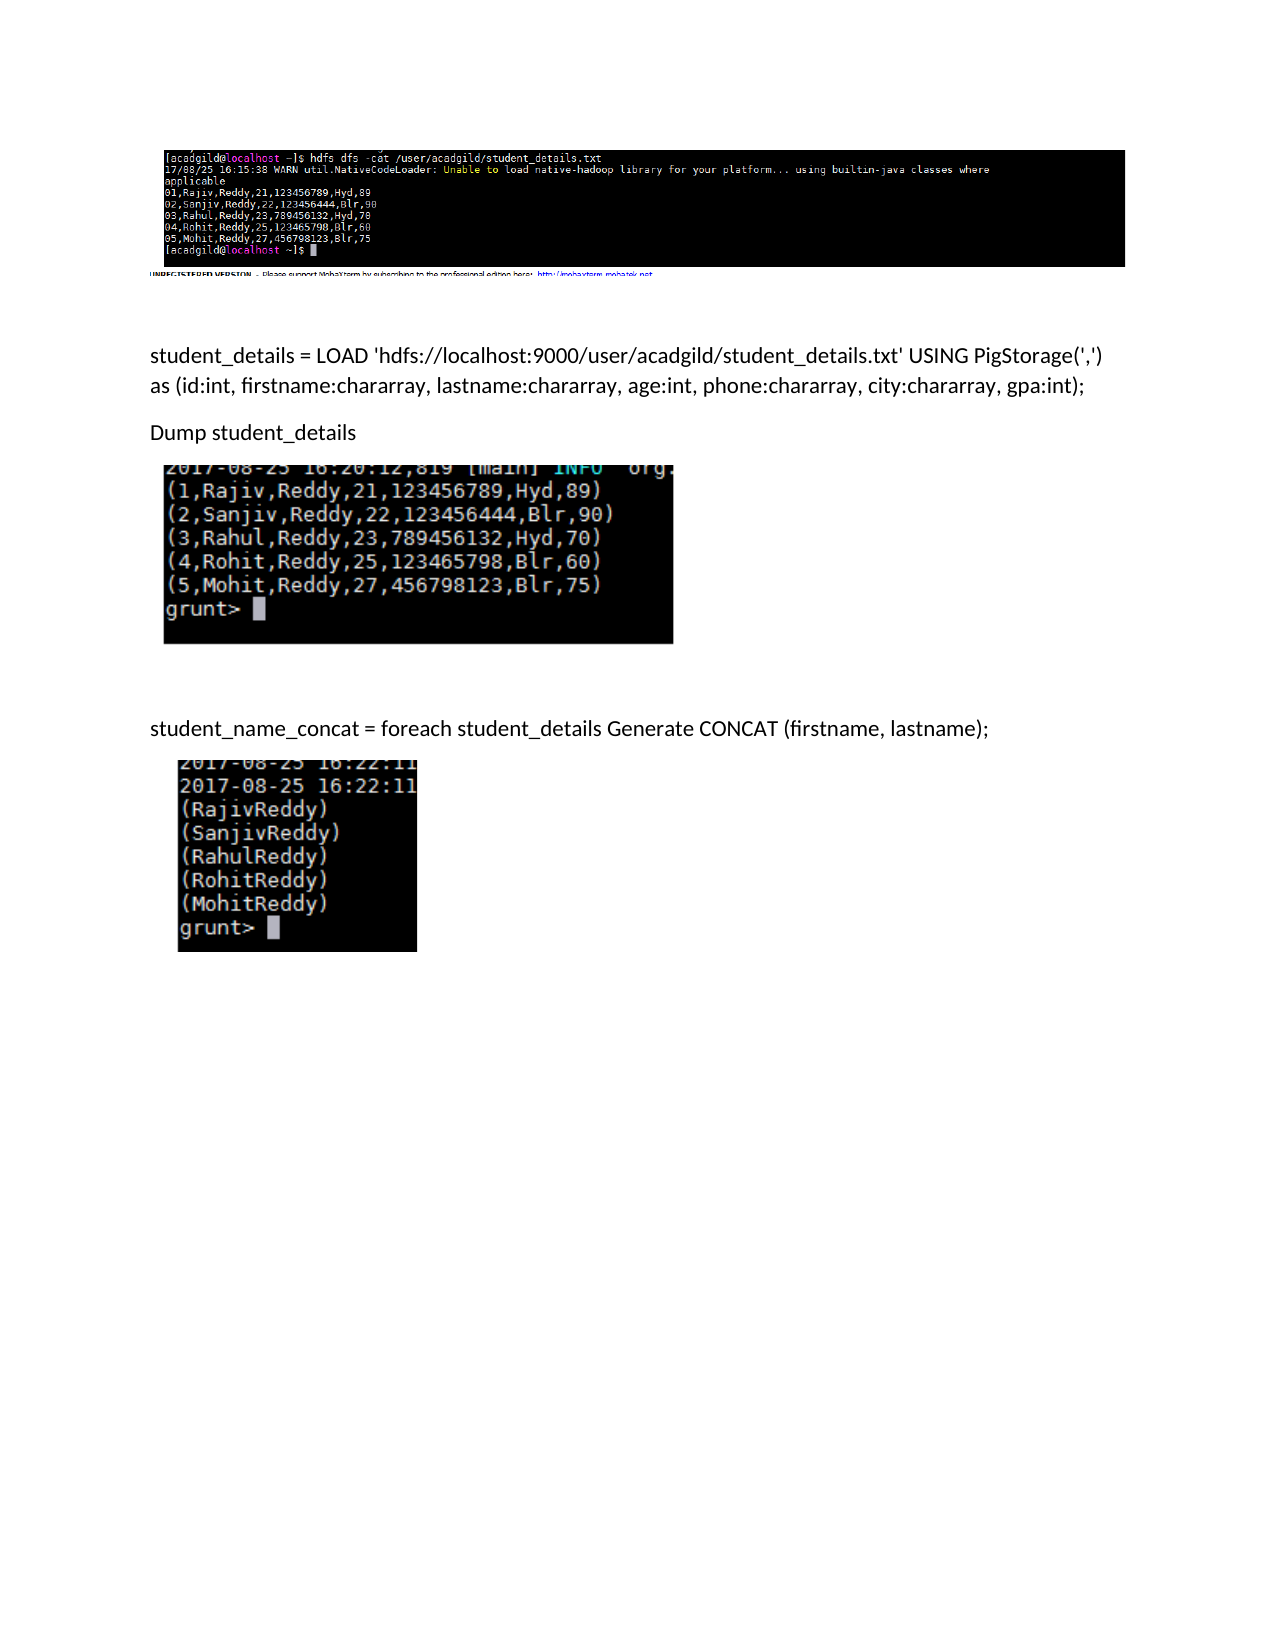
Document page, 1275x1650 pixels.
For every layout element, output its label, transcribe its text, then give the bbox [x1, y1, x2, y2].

text student_name_concat = foreach student_details Generate CONCAT (firstname, lastname); [150, 714, 1125, 742]
picture [150, 760, 418, 952]
text student_details = LOAD 'hdfs://localhost:9000/user/acadgild/student_details.txt' USING PigStorage(',') as (id:int, firstname:chararray, lastname:chararray, age:int, phone:chararray, city:chararray, gpa:int); [150, 341, 1125, 400]
picture [150, 465, 674, 649]
text Dump student_details [150, 418, 1125, 447]
picture [150, 150, 1125, 276]
